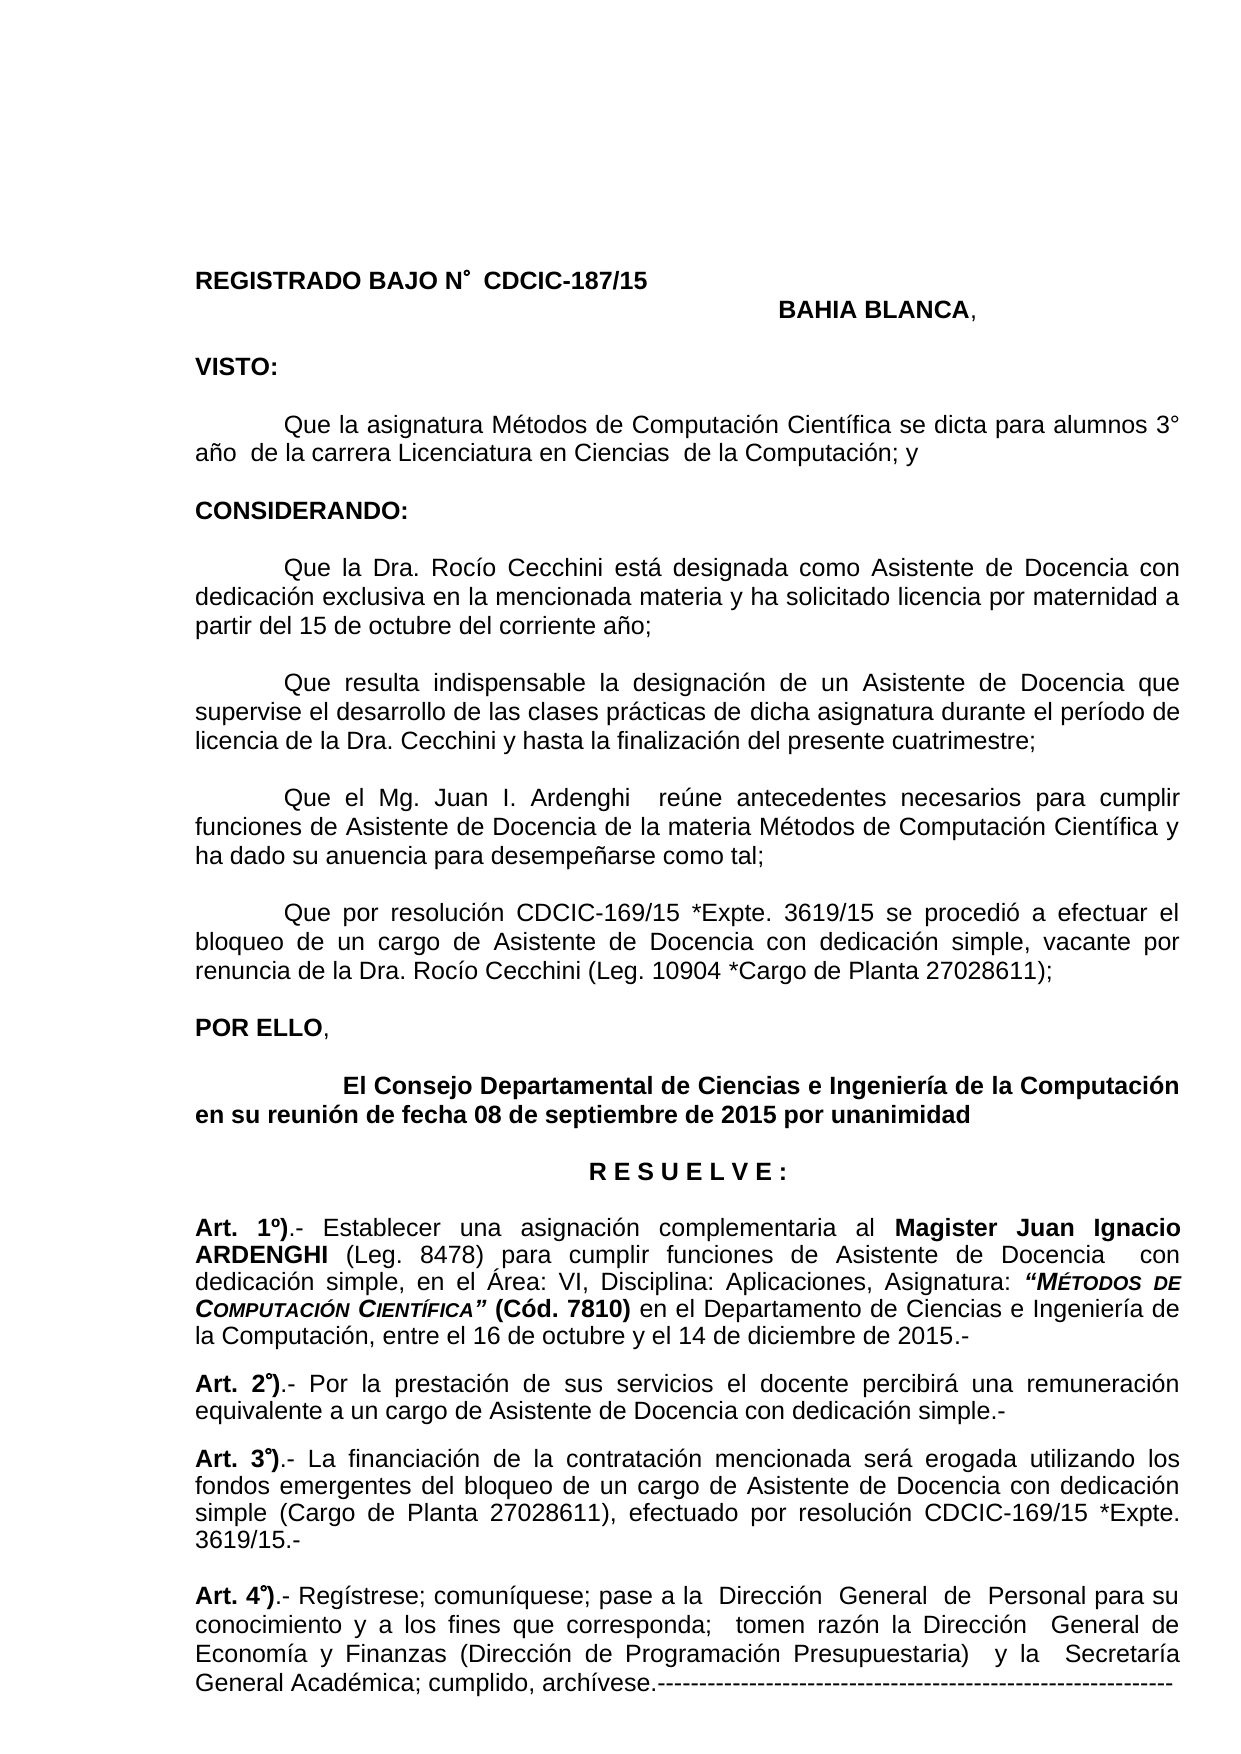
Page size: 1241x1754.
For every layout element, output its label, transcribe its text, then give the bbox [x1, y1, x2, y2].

text Que resulta indispensable la designación de un Asistente de Docencia que supervise el desarrollo de las clases prácticas de dicha asignatura durante el período de licencia de la Dra. Cecchini y hasta la finalización del presente cuatrimestre; [195, 668, 1181, 755]
subtitle REGISTRADO BAJO N CDCIC-187/15 [195, 266, 1181, 295]
text Art. 2).- Por la prestación de sus servicios el docente percibirá una remuneración equivalente a un cargo de Asistente de Docencia con dedicación simple.- [195, 1371, 1181, 1425]
text Que la asignatura Métodos de Computación Científica se dicta para alumnos 3° año de la carrera Licenciatura en Ciencias de la Computación; y [195, 410, 1181, 467]
text BAHIA BLANCA, [195, 295, 1181, 323]
text Art. 1º).- Establecer una asignación complementaria al Magister Juan Ignacio ARDENGHI (Leg. 8478) para cumplir funciones de Asistente de Docencia con dedicación simple, en el Área: VI, Disciplina: Aplicaciones, Asignatura: “Métodos de Computación Científica” (Cód. 7810) en el Departamento de Ciencias e Ingeniería de la Computación, entre el 16 de octubre y el 14 de diciembre de 2015.- [195, 1215, 1181, 1350]
text R E S U E L V E : [195, 1157, 1181, 1186]
text POR ELLO, [195, 1013, 1181, 1042]
text Art. 4).- Regístrese; comuníquese; pase a la Dirección General de Personal para su conocimiento y a los fines que corresponda; tomen razón la Dirección General de Economía y Finanzas (Dirección de Programación Presupuestaria) y la Secretaría General Académica; cumplido, archívese.-------------------------------------------------------------- [195, 1581, 1181, 1696]
text Que la Dra. Rocío Cecchini está designada como Asistente de Docencia con dedicación exclusiva en la mencionada materia y ha solicitado licencia por maternidad a partir del 15 de octubre del corriente año; [195, 553, 1181, 640]
text CONSIDERANDO: [195, 496, 1181, 525]
text Que el Mg. Juan I. Ardenghi reúne antecedentes necesarios para cumplir funciones de Asistente de Docencia de la materia Métodos de Computación Científica y ha dado su anuencia para desempeñarse como tal; [195, 783, 1181, 870]
text Que por resolución CDCIC-169/15 *Expte. 3619/15 se procedió a efectuar el bloqueo de un cargo de Asistente de Docencia con dedicación simple, vacante por renuncia de la Dra. Rocío Cecchini (Leg. 10904 *Cargo de Planta 27028611); [195, 898, 1181, 985]
text VISTO: [195, 352, 1181, 381]
text Art. 3).- La financiación de la contratación mencionada será erogada utilizando los fondos emergentes del bloqueo de un cargo de Asistente de Docencia con dedicación simple (Cargo de Planta 27028611), efectuado por resolución CDCIC-169/15 *Expte. 3619/15.- [195, 1446, 1181, 1554]
text El Consejo Departamental de Ciencias e Ingeniería de la Computación en su reunión de fecha 08 de septiembre de 2015 por unanimidad [195, 1071, 1181, 1128]
